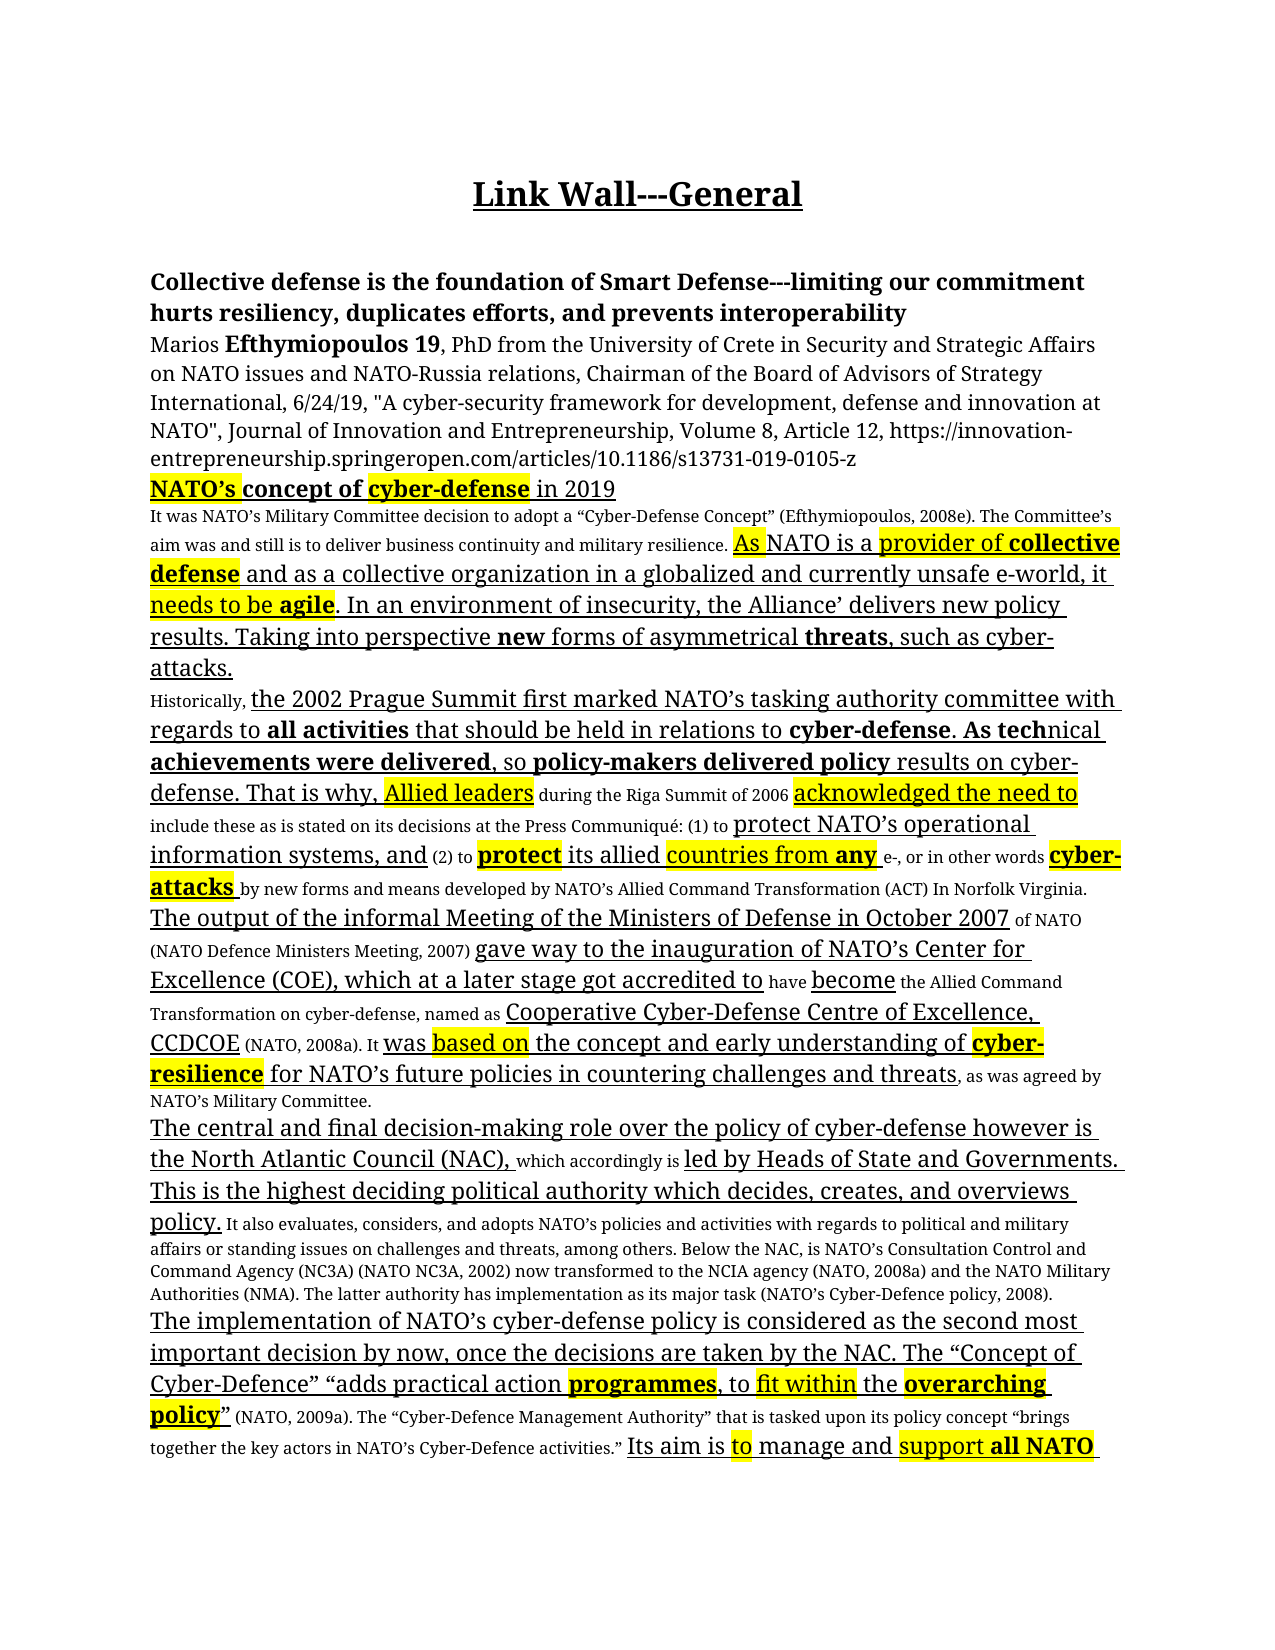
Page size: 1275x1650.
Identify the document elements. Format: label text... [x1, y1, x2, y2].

subtitle Collective defense is the foundation of Smart Defense---limiting our commitment hurts resiliency, duplicates efforts, and prevents interoperability [150, 266, 1125, 328]
text The output of the informal Meeting of the Ministers of Defense in October 2007 of NATO (NATO Defence Ministers Meeting, 2007) gave way to the inauguration of NATO’s Center for Excellence (COE), which at a later stage got accredited to have become the Allied Command Transformation on cyber-defense, named as Cooperative Cyber-Defense Centre of Excellence, CCDCOE (NATO, 2008a). It was based on the concept and early understanding of cyber-resilience for NATO’s future policies in countering challenges and threats, as was agreed by NATO’s Military Committee. [150, 902, 1125, 1112]
subtitle Link Wall---General [150, 171, 1125, 216]
text It was NATO’s Military Committee decision to adopt a “Cyber-Defense Concept” (Efthymiopoulos, 2008e). The Committee’s aim was and still is to deliver business continuity and military resilience. As NATO is a provider of collective defense and as a collective organization in a globalized and currently unsafe e-world, it needs to be agile. In an environment of insecurity, the Alliance’ delivers new policy results. Taking into perspective new forms of asymmetrical threats, such as cyber-attacks. [150, 504, 1125, 683]
text NATO’s concept of cyber-defense in 2019 [242, 473, 368, 499]
text The central and final decision-making role over the policy of cyber-defense however is the North Atlantic Council (NAC), which accordingly is led by Heads of State and Governments. This is the highest deciding political authority which decides, creates, and overviews policy. It also evaluates, considers, and adopts NATO’s policies and activities with regards to political and military affairs or standing issues on challenges and threats, among others. Below the NAC, is NATO’s Consultation Control and Command Agency (NC3A) (NATO NC3A, 2002) now transformed to the NCIA agency (NATO, 2008a) and the NATO Military Authorities (NMA). The latter authority has implementation as its major task (NATO’s Cyber-Defence policy, 2008). [150, 1112, 1125, 1305]
text Historically, the 2002 Prague Summit first marked NATO’s tasking authority committee with regards to all activities that should be held in relations to cyber-defense. As technical achievements were delivered, so policy-makers delivered policy results on cyber-defense. That is why, Allied leaders during the Riga Summit of 2006 acknowledged the need to include these as is stated on its decisions at the Press Communiqué: (1) to protect NATO’s operational information systems, and (2) to protect its allied countries from any e-, or in other words cyber-attacks by new forms and means developed by NATO’s Allied Command Transformation (ACT) In Norfolk Virginia. [150, 683, 1125, 902]
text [150, 1305, 1125, 1462]
text Marios Efthymiopoulos 19, PhD from the University of Crete in Security and Strategic Affairs on NATO issues and NATO-Russia relations, Chairman of the Board of Advisors of Strategy International, 6/24/19, "A cyber-security framework for development, defense and innovation at NATO", Journal of Innovation and Entrepreneurship, Volume 8, Article 12, https://innovation-entrepreneurship.springeropen.com/articles/10.1186/s13731-019-0105-z [150, 328, 1125, 473]
text NATO’s concept of cyber-defense in 2019 [530, 473, 1125, 504]
